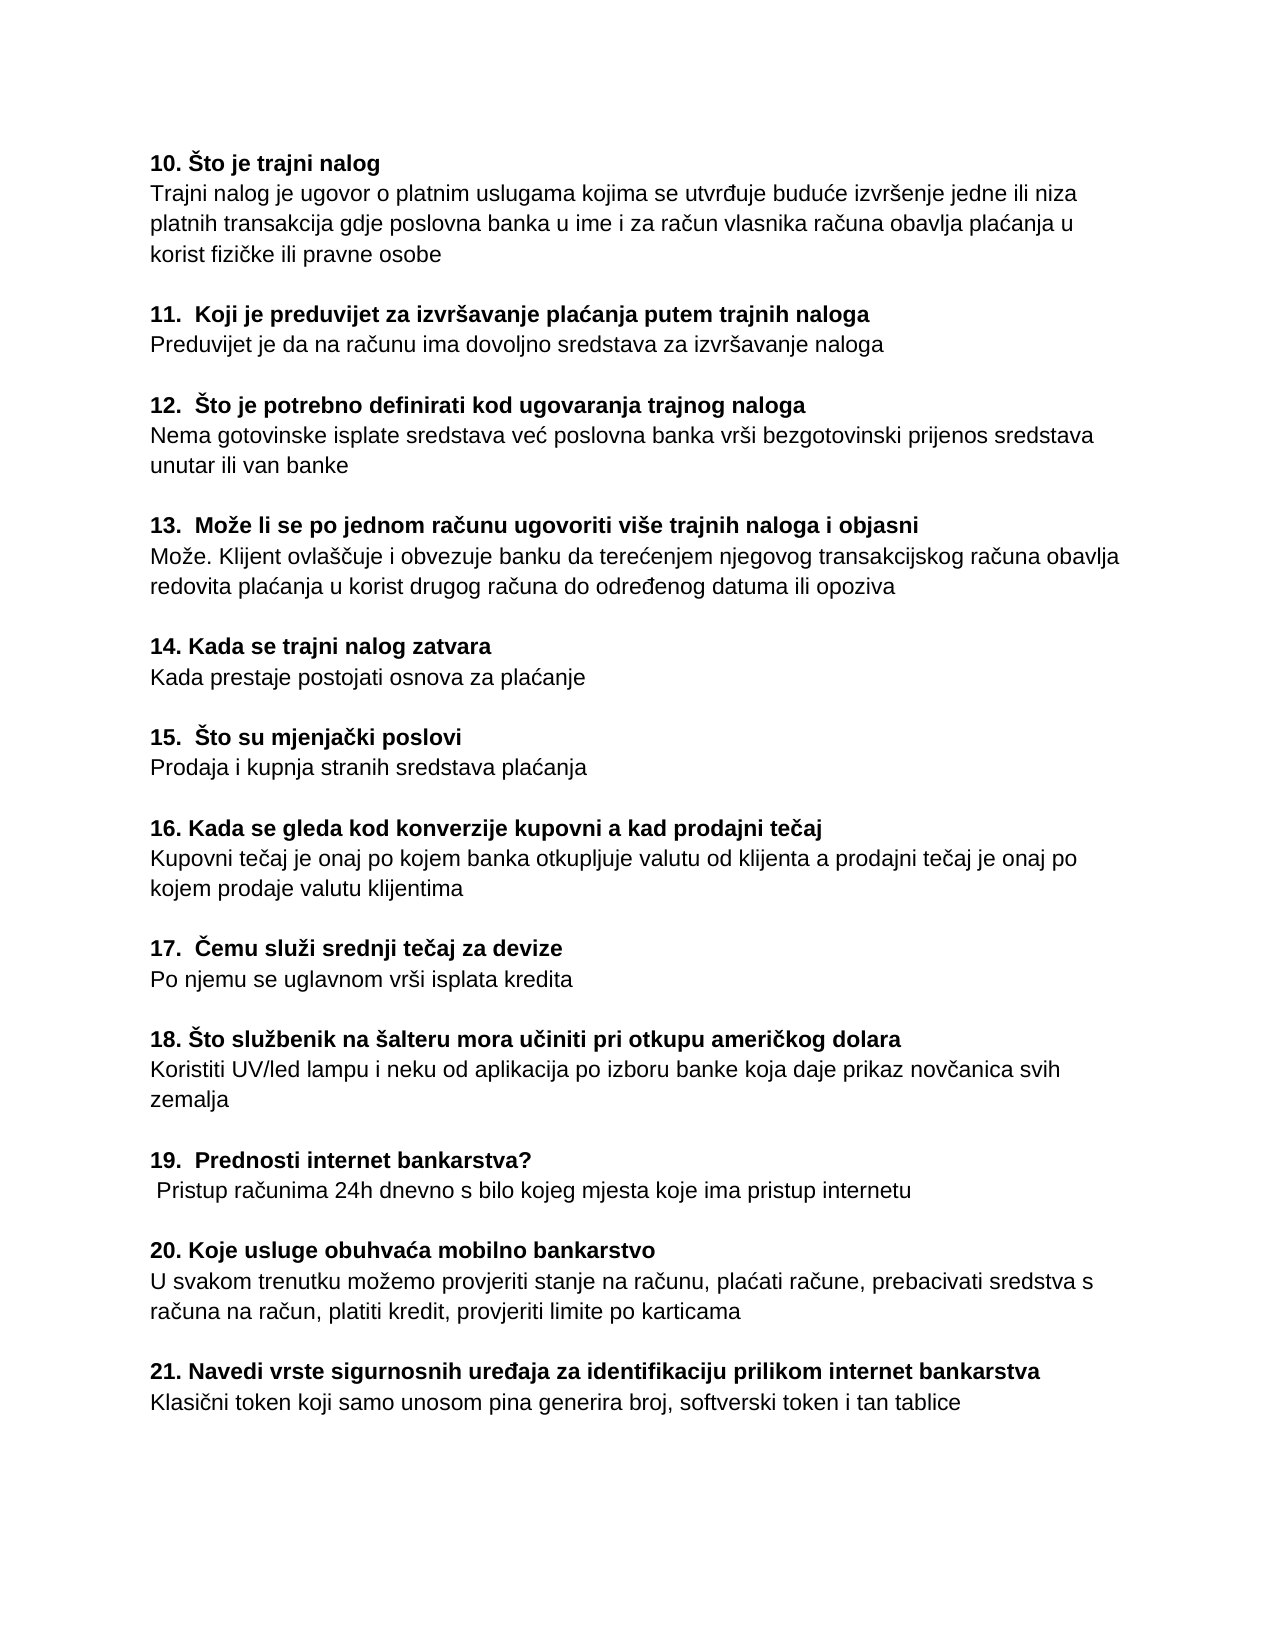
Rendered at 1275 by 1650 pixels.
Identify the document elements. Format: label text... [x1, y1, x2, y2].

text Kada prestaje postojati osnova za plaćanje [150, 663, 1125, 690]
text Koristiti UV/led lampu i neku od aplikacija po izboru banke koja daje prikaz novčanica svih zemalja [150, 1056, 1125, 1113]
text 17. Čemu služi srednji tečaj za devize [150, 935, 1125, 962]
text 18. Što službenik na šalteru mora učiniti pri otkupu američkog dolara [150, 1026, 1125, 1052]
text Trajni nalog je ugovor o platnim uslugama kojima se utvrđuje buduće izvršenje jedne ili niza platnih transakcija gdje poslovna banka u ime i za račun vlasnika računa obavlja plaćanja u korist fizičke ili pravne osobe [150, 180, 1125, 267]
text 15. Što su mjenjački poslovi [150, 724, 1125, 750]
text Prodaja i kupnja stranih sredstava plaćanja [150, 754, 1125, 781]
text 14. Kada se trajni nalog zatvara [150, 633, 1125, 660]
text 12. Što je potrebno definirati kod ugovaranja trajnog naloga [150, 392, 1125, 418]
text Kupovni tečaj je onaj po kojem banka otkupljuje valutu od klijenta a prodajni tečaj je onaj po kojem prodaje valutu klijentima [150, 845, 1125, 901]
text Po njemu se uglavnom vrši isplata kredita [150, 966, 1125, 992]
text Može. Klijent ovlaščuje i obvezuje banku da terećenjem njegovog transakcijskog računa obavlja redovita plaćanja u korist drugog računa do određenog datuma ili opoziva [150, 543, 1125, 599]
text 21. Navedi vrste sigurnosnih uređaja za identifikaciju prilikom internet bankarstva [150, 1358, 1125, 1385]
text Preduvijet je da na računu ima dovoljno sredstava za izvršavanje naloga [150, 331, 1125, 358]
text Pristup računima 24h dnevno s bilo kojeg mjesta koje ima pristup internetu [150, 1177, 1125, 1203]
text 20. Koje usluge obuhvaća mobilno bankarstvo [150, 1237, 1125, 1264]
text U svakom trenutku možemo provjeriti stanje na računu, plaćati račune, prebacivati sredstva s računa na račun, platiti kredit, provjeriti limite po karticama [150, 1268, 1125, 1324]
text 10. Što je trajni nalog [150, 150, 1125, 176]
text Nema gotovinske isplate sredstava već poslovna banka vrši bezgotovinski prijenos sredstava unutar ili van banke [150, 422, 1125, 478]
text Klasični token koji samo unosom pina generira broj, softverski token i tan tablice [150, 1388, 1125, 1415]
text 16. Kada se gleda kod konverzije kupovni a kad prodajni tečaj [150, 814, 1125, 841]
text 13. Može li se po jednom računu ugovoriti više trajnih naloga i objasni [150, 512, 1125, 539]
text 19. Prednosti internet bankarstva? [150, 1147, 1125, 1173]
text 11. Koji je preduvijet za izvršavanje plaćanja putem trajnih naloga [150, 301, 1125, 327]
